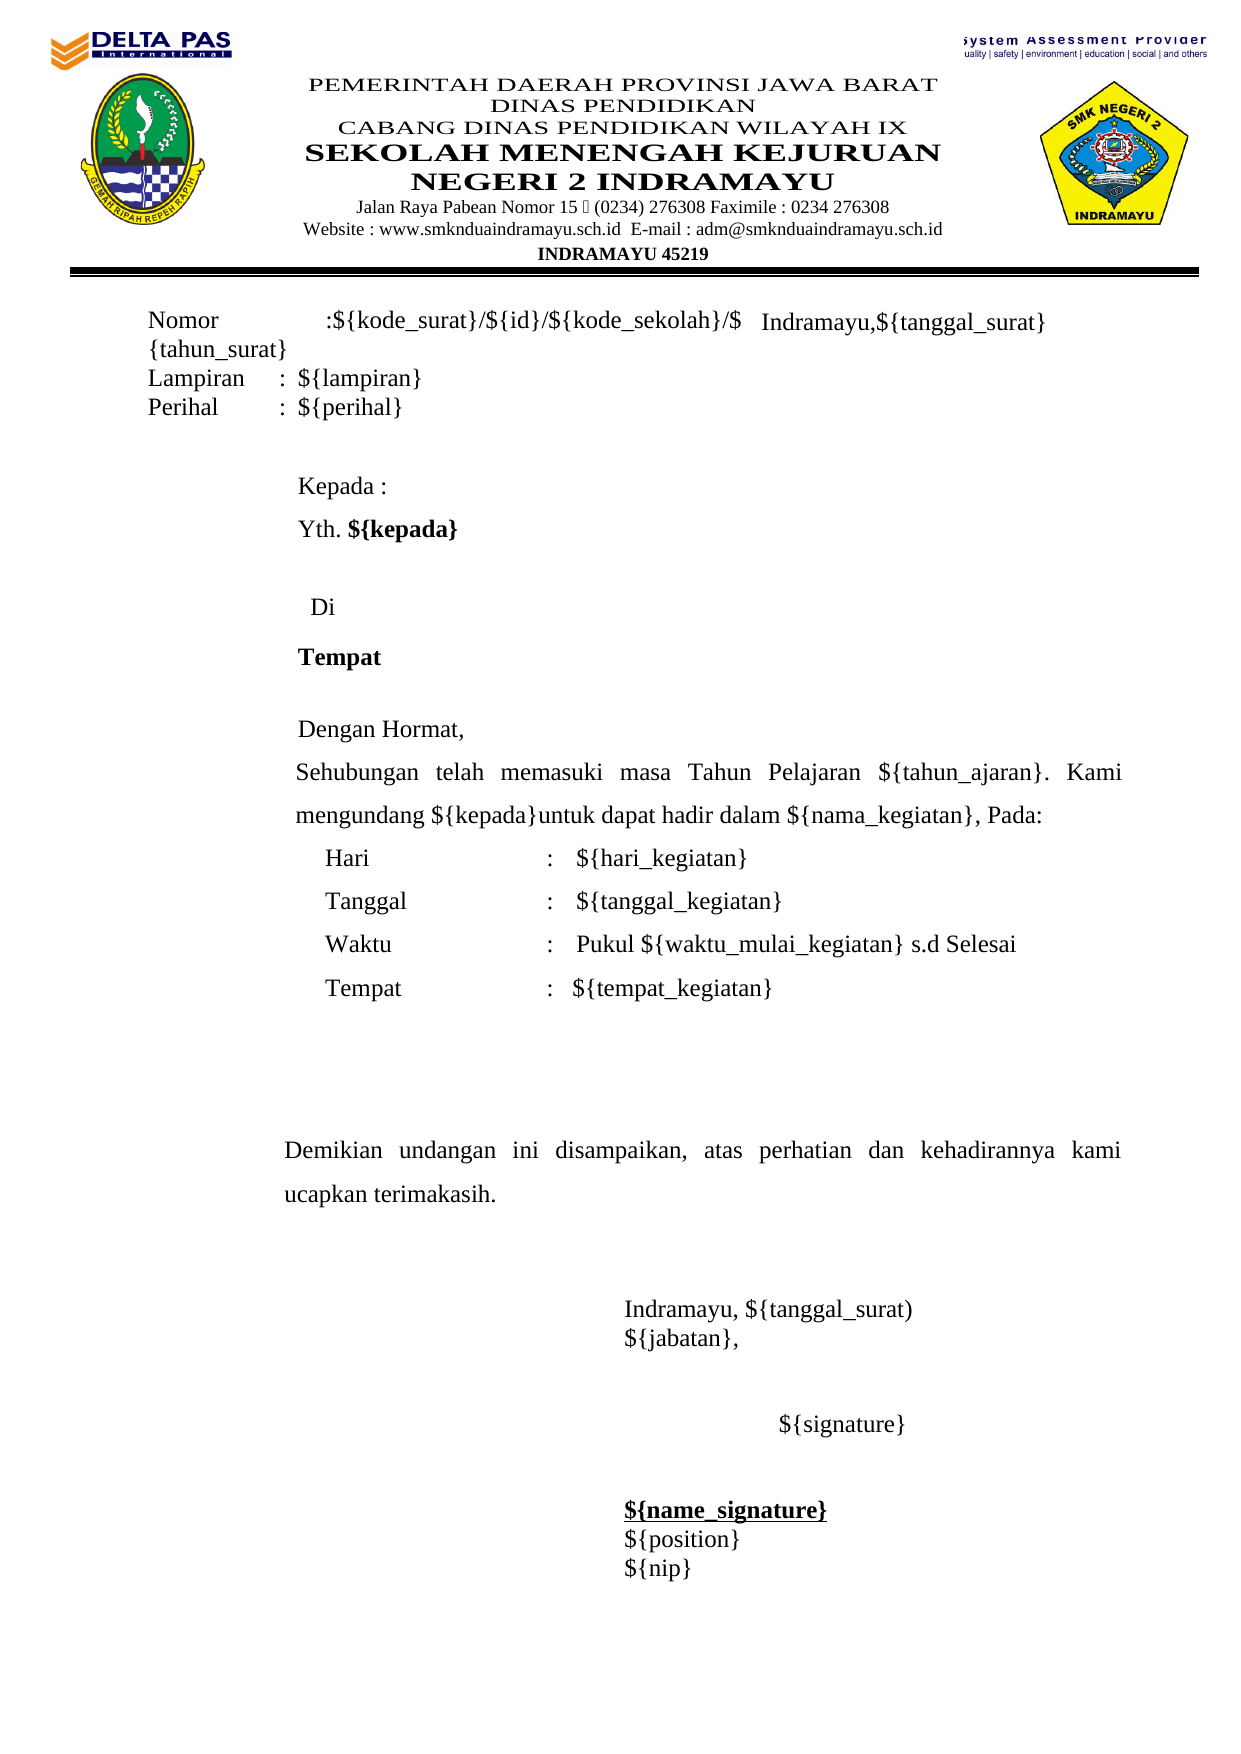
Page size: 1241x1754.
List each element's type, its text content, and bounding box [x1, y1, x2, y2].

picture [1039, 80, 1189, 225]
picture [50, 32, 232, 70]
text Demikian undangan ini disampaikan, atas perhatian dan kehadirannya kami ucapkan terimakasih. [284, 1136, 1122, 1207]
text Tempat : ${tempat_kegiatan} [325, 973, 1122, 1001]
text Tanggal : ${tanggal_kegiatan} [325, 886, 1122, 915]
text Dengan Hormat, [295, 714, 1122, 743]
text Hari : ${hari_kegiatan} [325, 843, 1122, 872]
text Waktu : Pukul ${waktu_mulai_kegiatan} s.d Selesai [325, 929, 1122, 958]
text Kepada : [148, 471, 1122, 499]
text Perihal : ${perihal} [148, 392, 1122, 420]
text Lampiran : ${lampiran} [148, 363, 1122, 392]
text Sehubungan telah memasuki masa Tahun Pelajaran ${tahun_ajaran}. Kami mengundang ${kepada}untuk dapat hadir dalam ${nama_kegiatan}, Pada: [295, 757, 1122, 829]
text Di [148, 592, 1122, 620]
picture [962, 37, 1207, 60]
text Yth. ${kepada} [148, 514, 1122, 543]
text Tempat [148, 642, 1122, 671]
text Nomor :${kode_surat}/${id}/${kode_sekolah}/${tahun_surat} [148, 305, 842, 363]
picture [80, 73, 205, 225]
table_header Indramayu,${tanggal_surat} [761, 308, 1240, 346]
